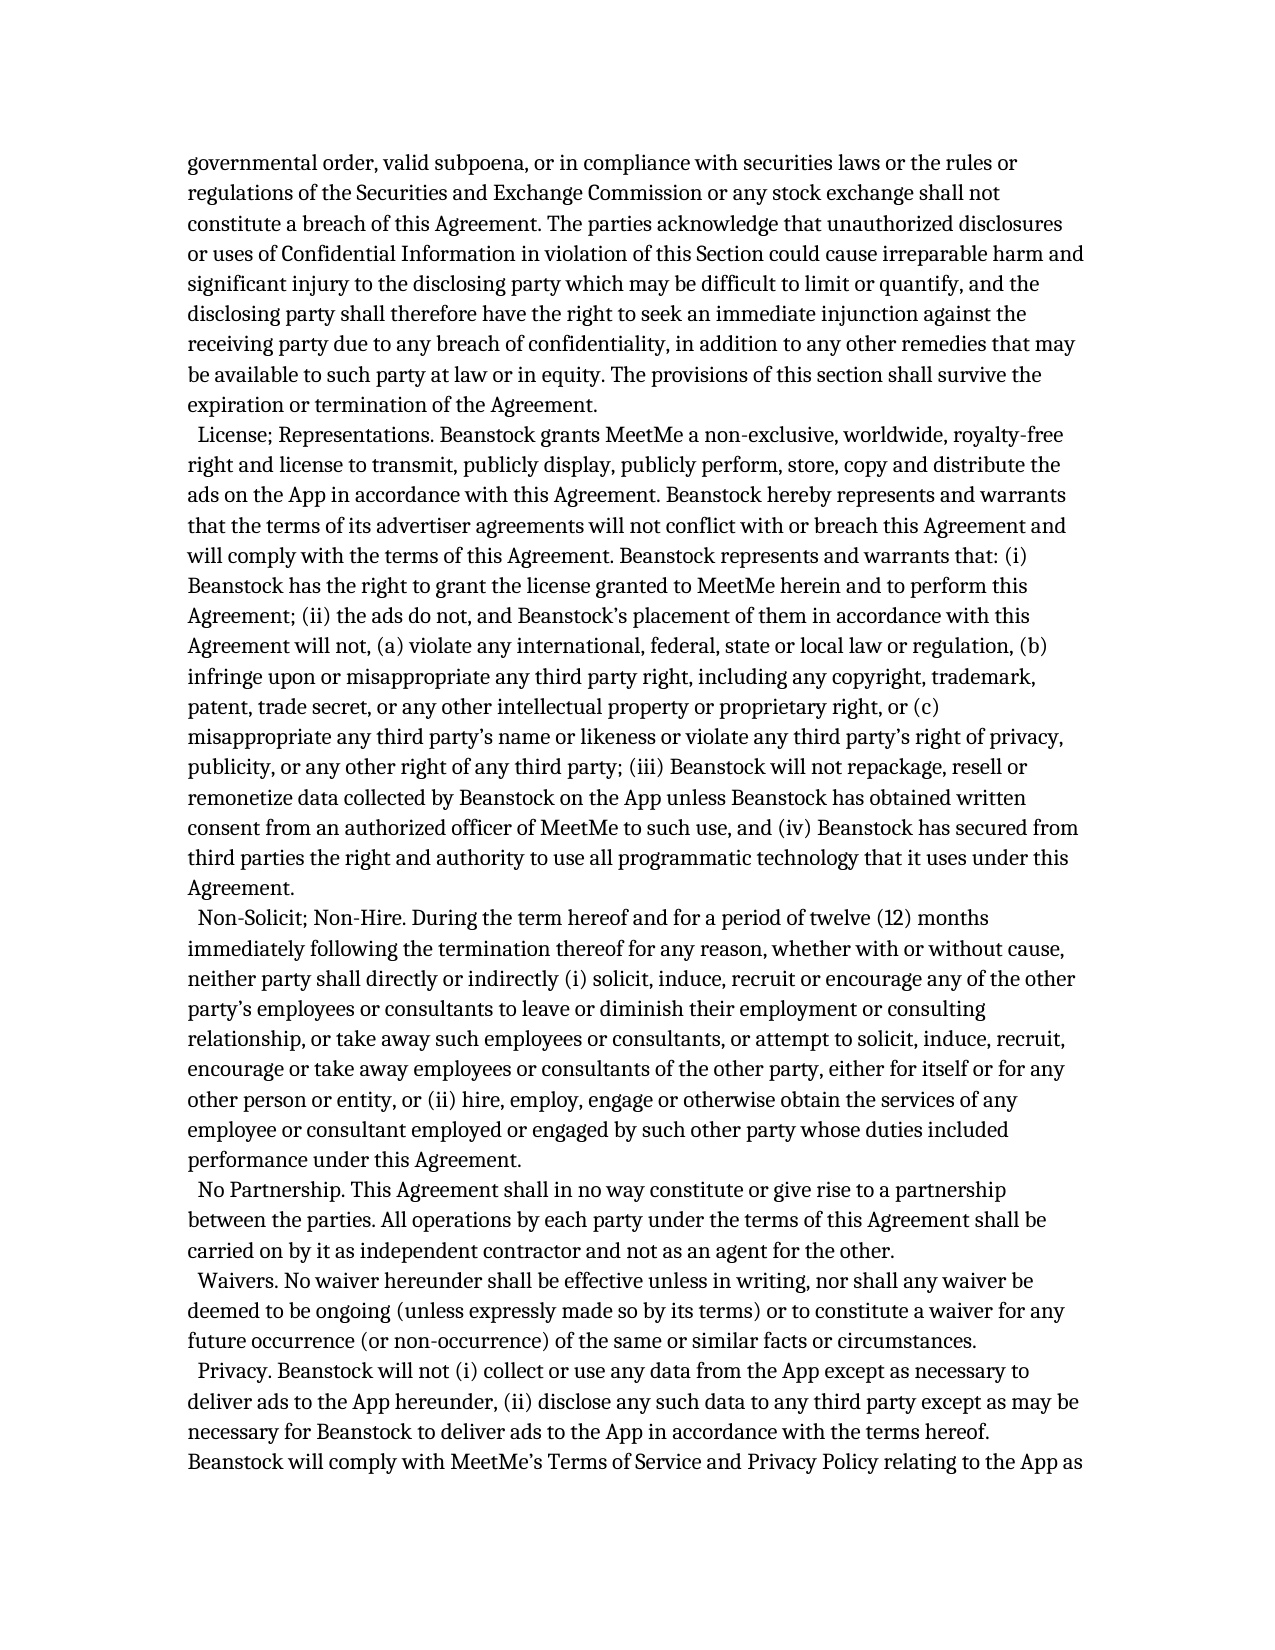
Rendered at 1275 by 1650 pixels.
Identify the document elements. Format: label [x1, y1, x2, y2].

text [187, 150, 1087, 1475]
